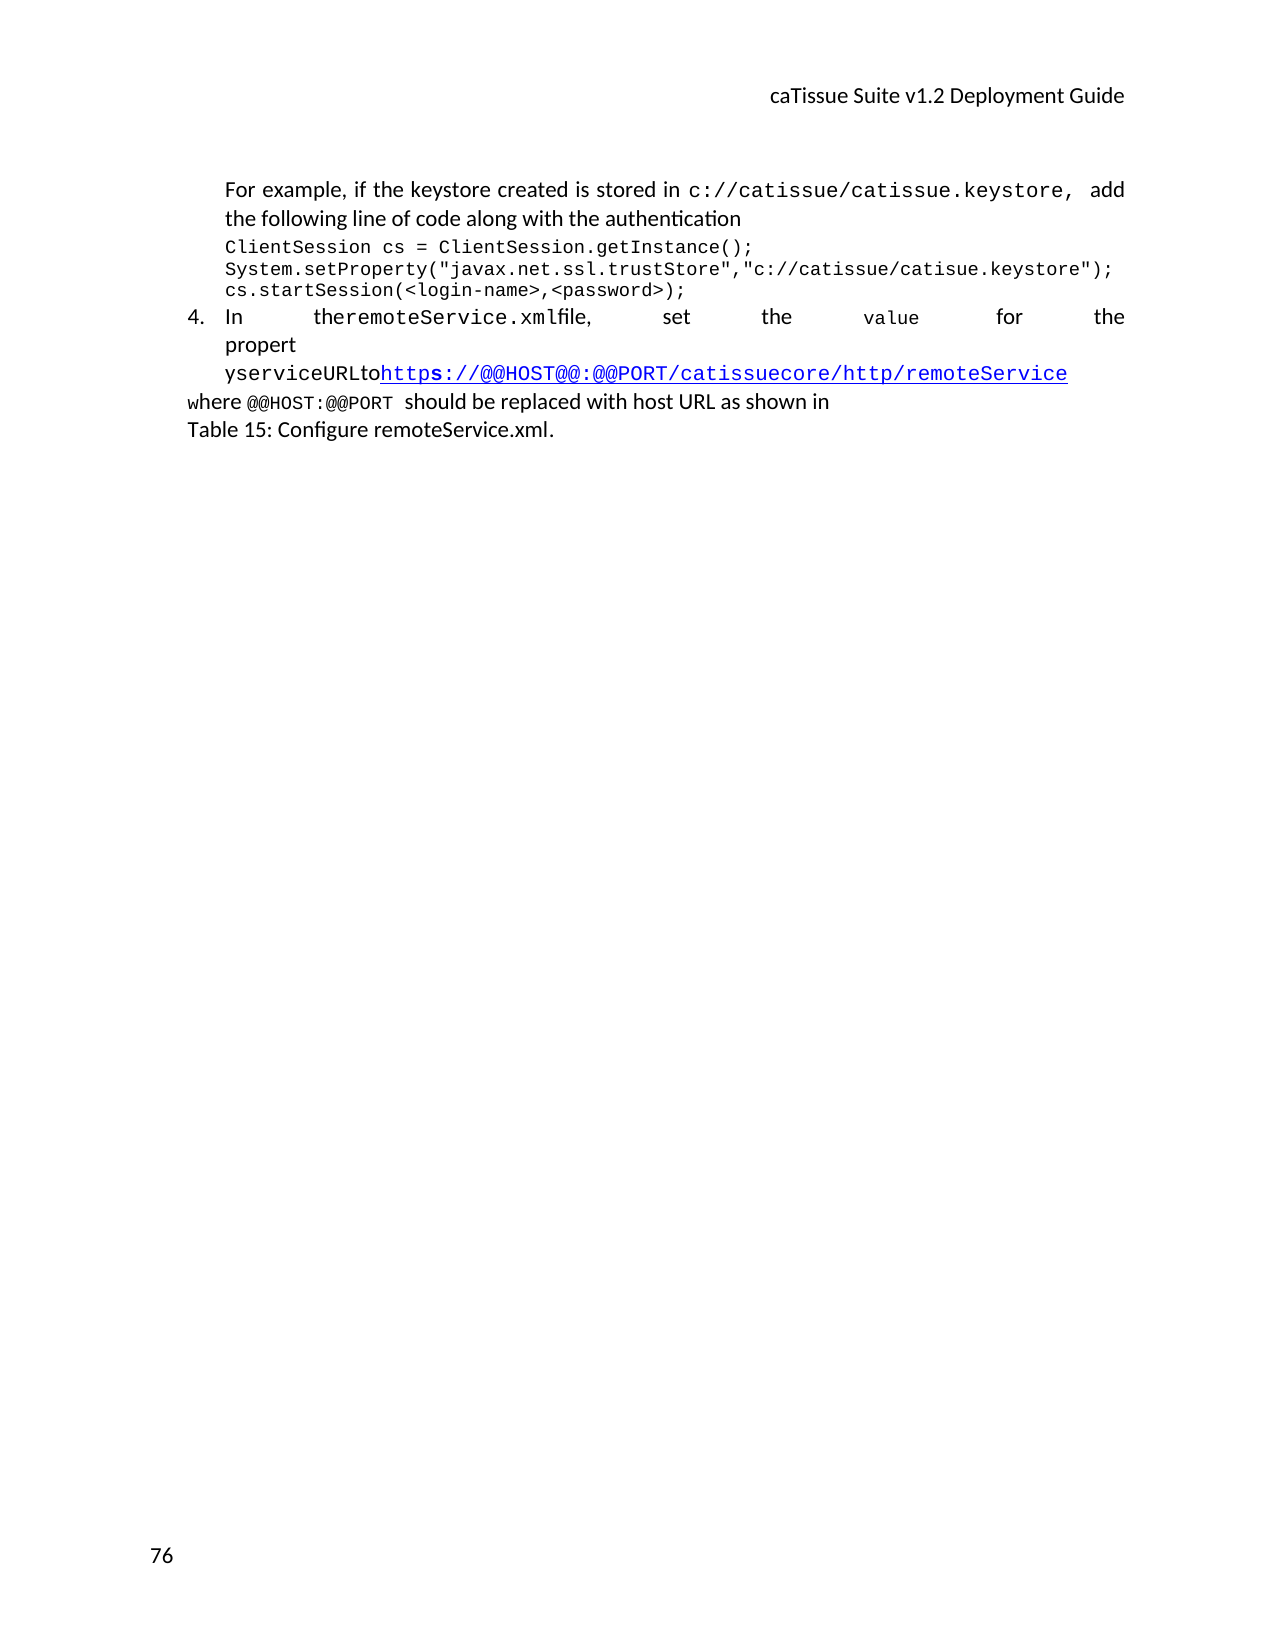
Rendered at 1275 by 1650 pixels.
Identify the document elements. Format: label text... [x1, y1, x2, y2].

list In theremoteService.xmlfile, set the value for the propertyserviceURLtohttps://@@HOST@@:@@PORT/catissuecore/http/remoteService [187, 302, 1125, 387]
text System.setProperty("javax.net.ssl.trustStore","c://catissue/catisue.keystore"); cs.startSession(<login-name>,<password>); [225, 259, 1125, 302]
text where @@HOST:@@PORT should be replaced with host URL as shown in [187, 387, 1125, 415]
text ClientSession cs = ClientSession.getInstance(); [225, 238, 1125, 259]
text Table 15: Configure remoteService.xml. [187, 415, 1125, 443]
text For example, if the keystore created is stored in c://catissue/catissue.keystore, add the following line of code along with the authentication [225, 175, 1125, 232]
